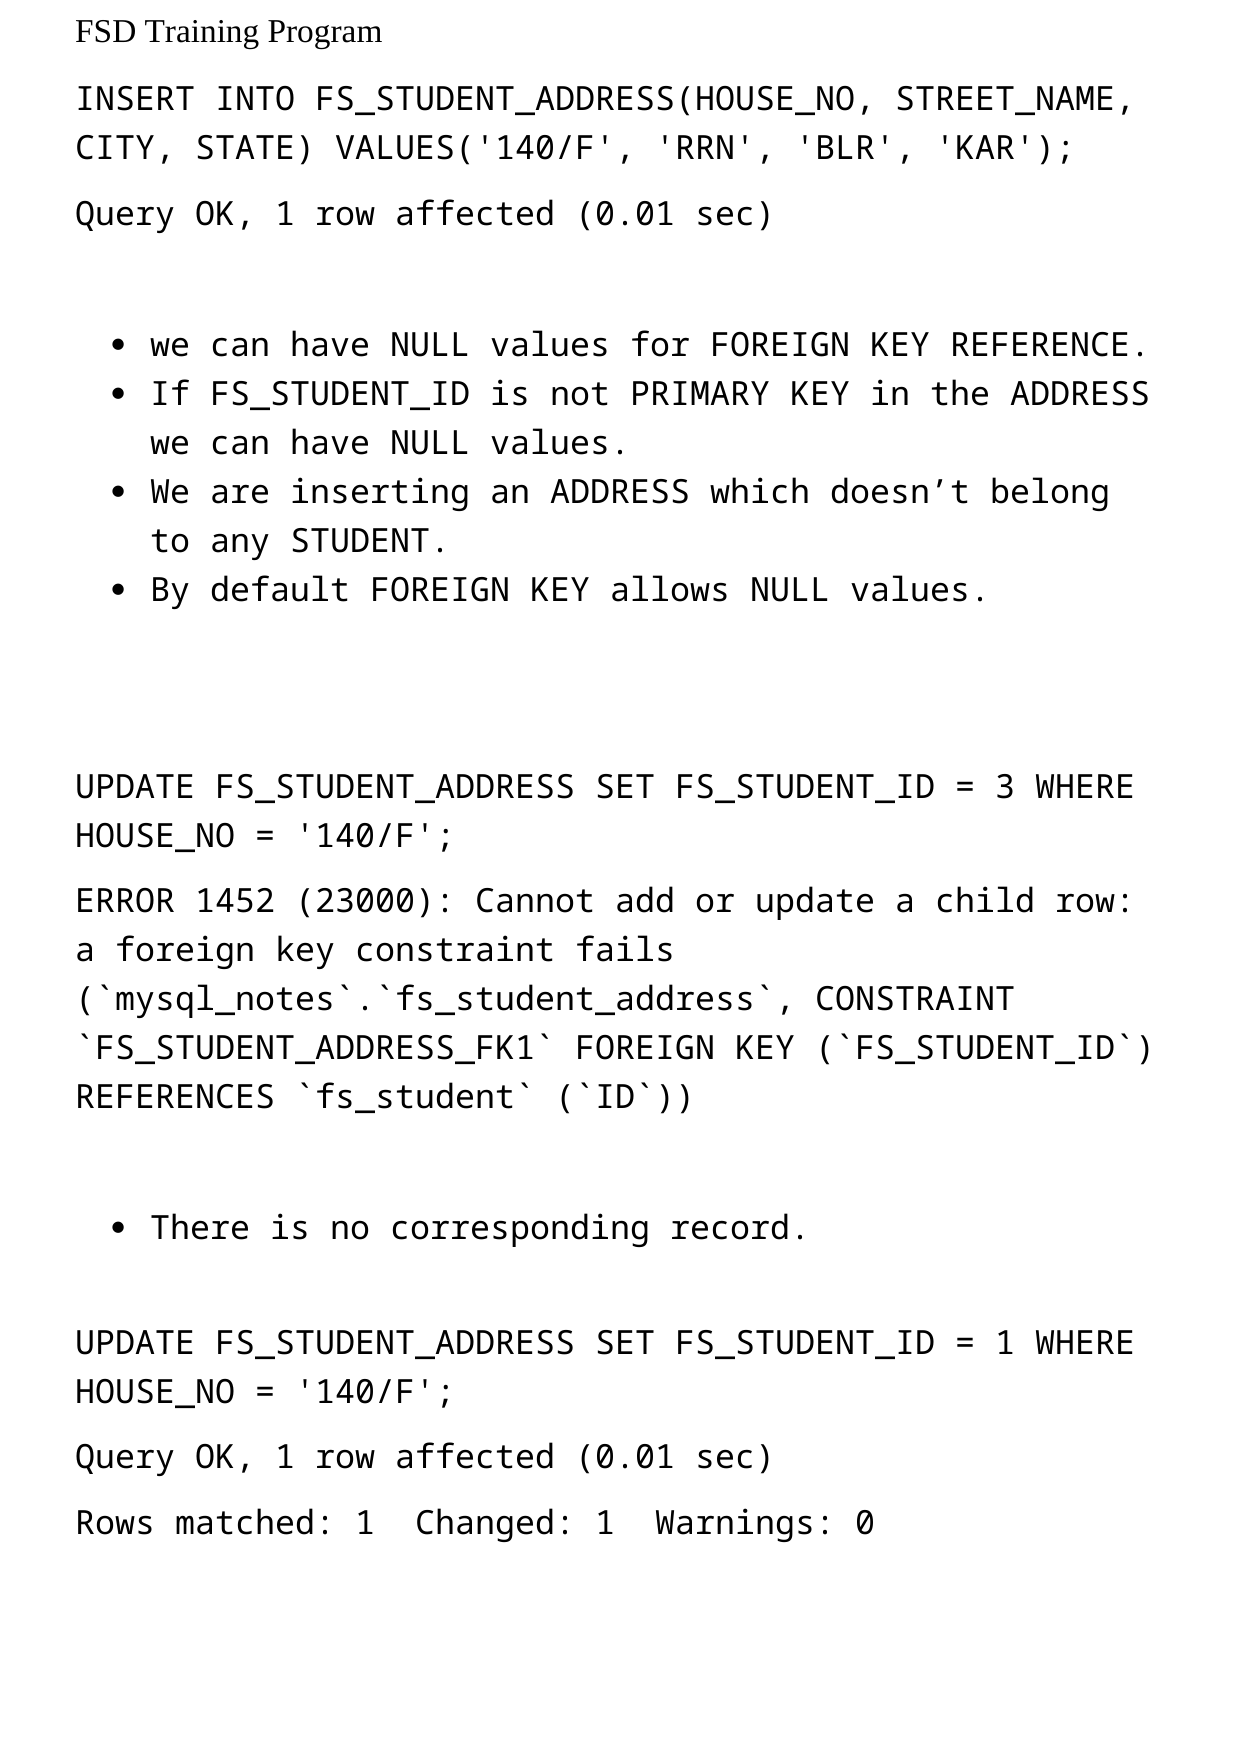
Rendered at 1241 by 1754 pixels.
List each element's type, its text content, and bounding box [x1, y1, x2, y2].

text Query OK, 1 row affected (0.01 sec) [75, 189, 1165, 235]
text UPDATE FS_STUDENT_ADDRESS SET FS_STUDENT_ID = 3 WHERE HOUSE_NO = '140/F'; [75, 762, 1165, 857]
list By default FOREIGN KEY allows NULL values. [112, 566, 1165, 611]
list We are inserting an ADDRESS which doesn’t belong to any STUDENT. [112, 468, 1165, 562]
text Rows matched: 1 Changed: 1 Warnings: 0 [75, 1499, 1165, 1544]
list If FS_STUDENT_ID is not PRIMARY KEY in the ADDRESS we can have NULL values. [112, 370, 1165, 464]
list we can have NULL values for FOREIGN KEY REFERENCE. [112, 321, 1165, 366]
text INSERT INTO FS_STUDENT_ADDRESS(HOUSE_NO, STREET_NAME, CITY, STATE) VALUES('140/F', 'RRN', 'BLR', 'KAR'); [75, 75, 1165, 169]
list There is no corresponding record. [112, 1204, 1165, 1249]
text ERROR 1452 (23000): Cannot add or update a child row: a foreign key constraint fails (`mysql_notes`.`fs_student_address`, CONSTRAINT `FS_STUDENT_ADDRESS_FK1` FOREIGN KEY (`FS_STUDENT_ID`) REFERENCES `fs_student` (`ID`)) [75, 877, 1165, 1118]
text UPDATE FS_STUDENT_ADDRESS SET FS_STUDENT_ID = 1 WHERE HOUSE_NO = '140/F'; [75, 1319, 1165, 1413]
text Query OK, 1 row affected (0.01 sec) [75, 1433, 1165, 1479]
